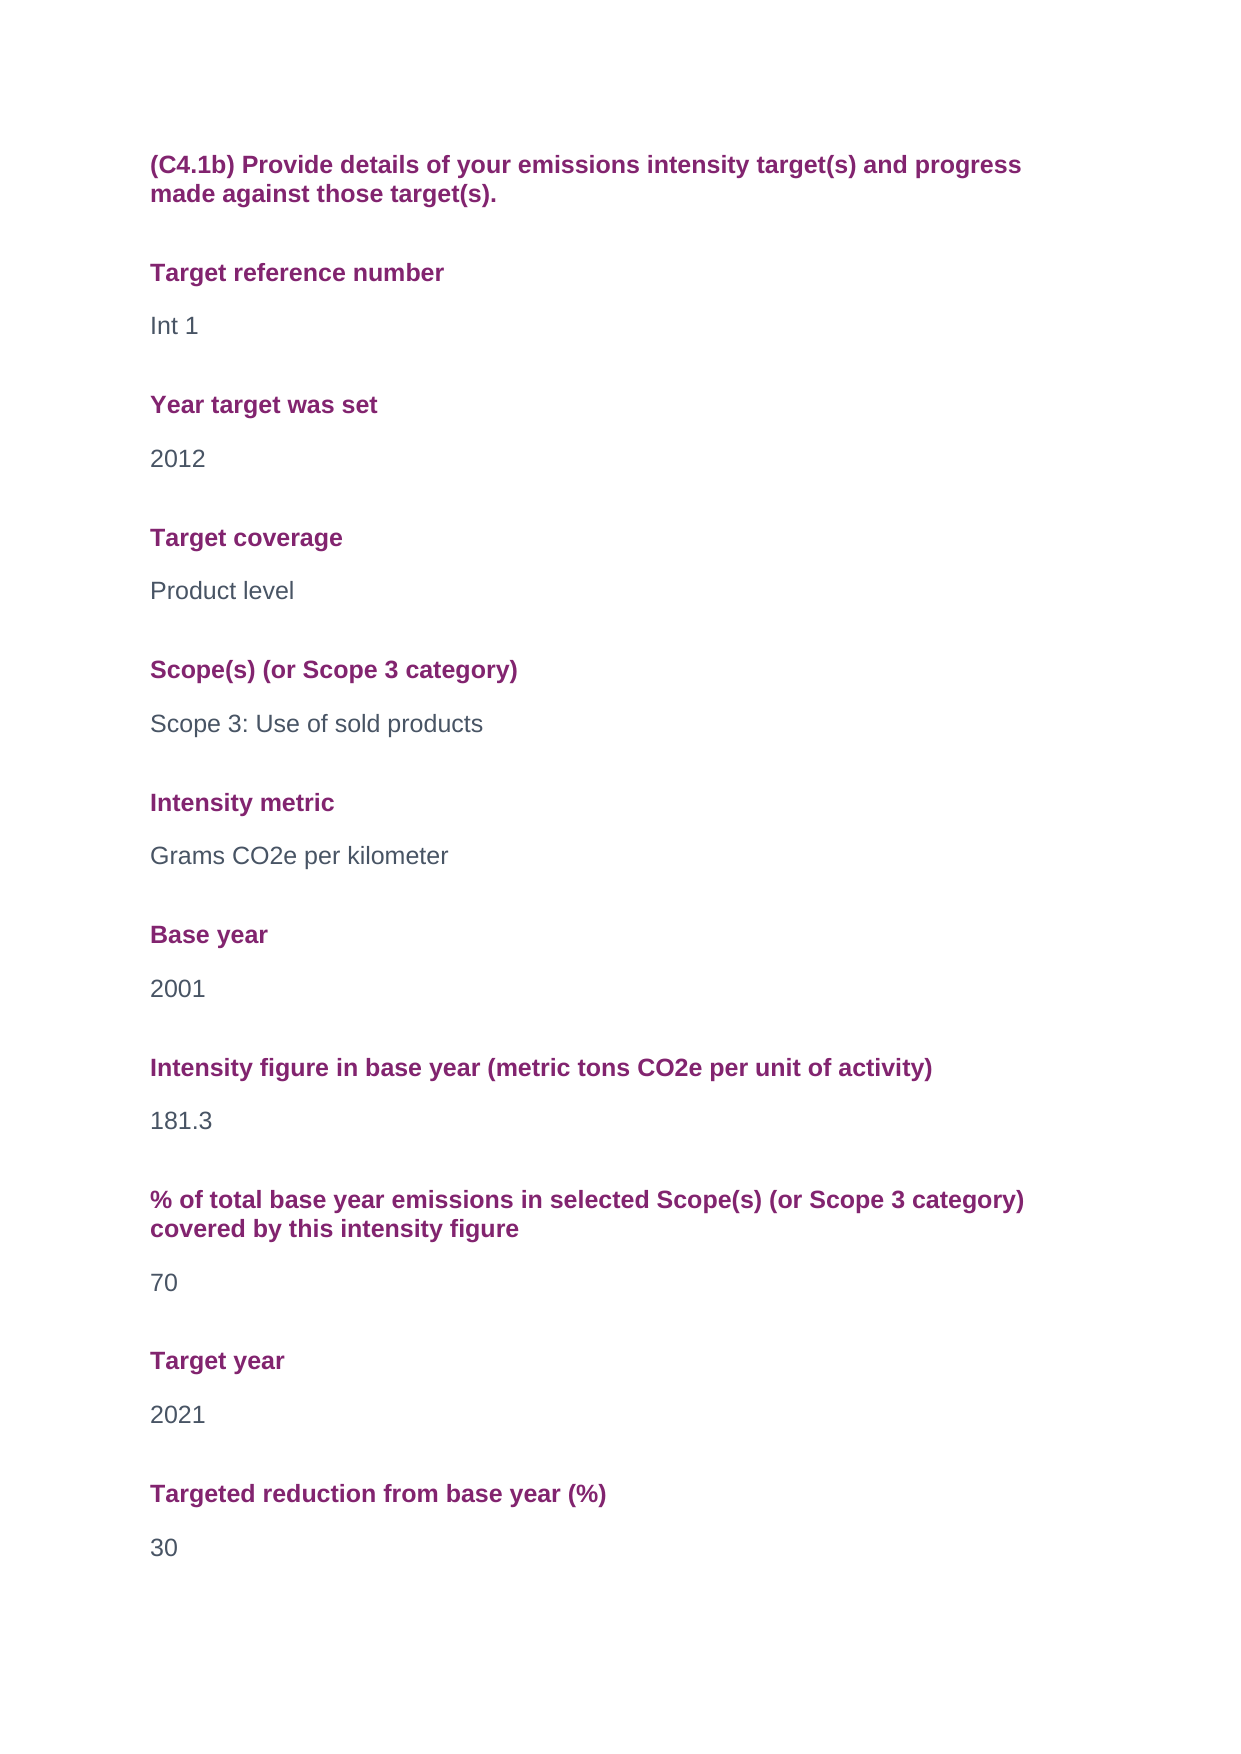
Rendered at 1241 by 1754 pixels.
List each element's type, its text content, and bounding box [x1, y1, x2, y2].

subtitle % of total base year emissions in selected Scope(s) (or Scope 3 category) covered by this intensity figure [150, 1185, 1090, 1242]
text Int 1 [150, 311, 1090, 340]
text 181.3 [150, 1106, 1090, 1135]
text Grams CO2e per kilometer [150, 841, 1090, 870]
subtitle Base year [150, 920, 1090, 949]
text Scope 3: Use of sold products [150, 709, 1090, 737]
subtitle Target reference number [150, 257, 1090, 286]
subtitle Target coverage [150, 522, 1090, 551]
subtitle Scope(s) (or Scope 3 category) [150, 655, 1090, 684]
subtitle Targeted reduction from base year (%) [150, 1479, 1090, 1507]
text Product level [150, 576, 1090, 605]
subtitle Intensity metric [150, 787, 1090, 816]
subtitle (C4.1b) Provide details of your emissions intensity target(s) and progress made against those target(s). [150, 150, 1090, 207]
text 2001 [150, 974, 1090, 1002]
text 70 [150, 1267, 1090, 1296]
text 2021 [150, 1400, 1090, 1429]
subtitle Year target was set [150, 390, 1090, 419]
text 30 [150, 1532, 1090, 1561]
text 2012 [150, 444, 1090, 472]
subtitle Intensity figure in base year (metric tons CO2e per unit of activity) [150, 1052, 1090, 1081]
subtitle Target year [150, 1346, 1090, 1375]
